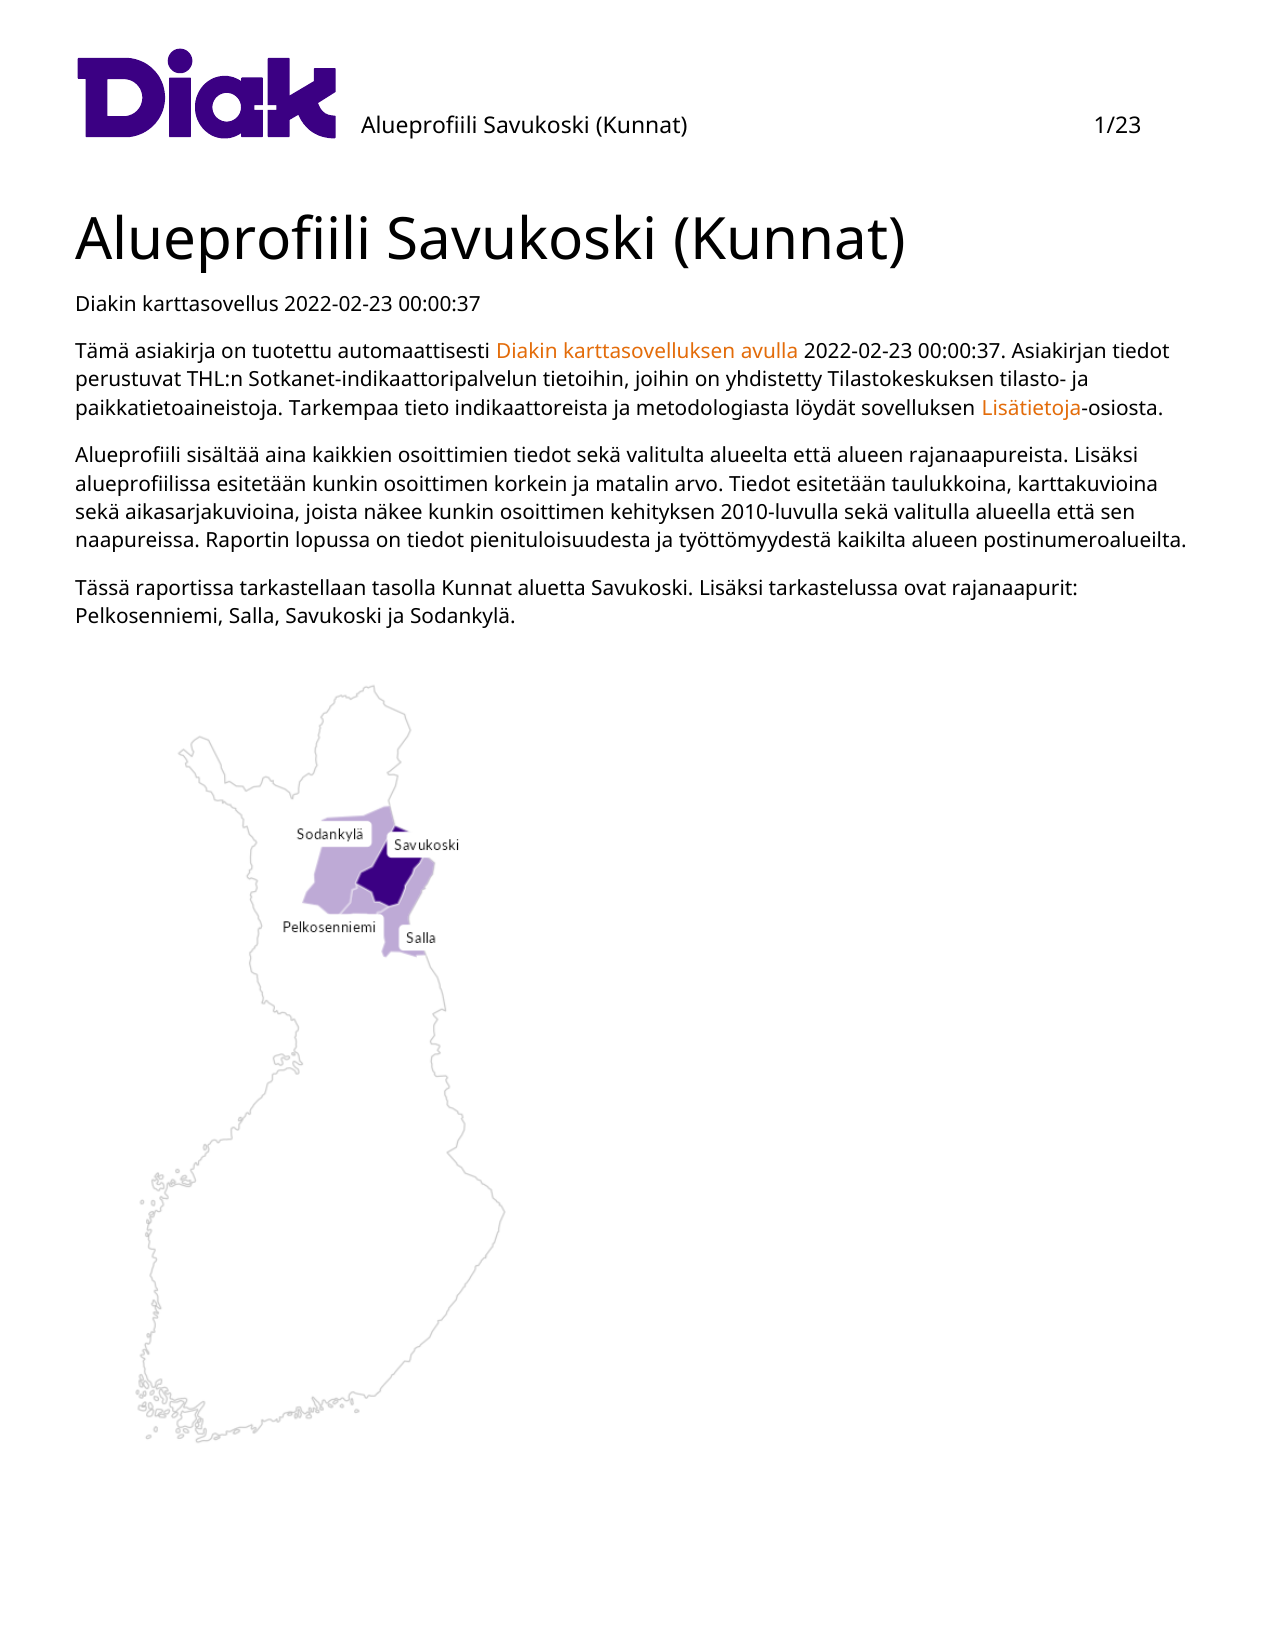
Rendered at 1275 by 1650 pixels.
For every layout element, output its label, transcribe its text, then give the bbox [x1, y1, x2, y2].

text Tässä raportissa tarkastellaan tasolla Kunnat aluetta Savukoski. Lisäksi tarkastelussa ovat rajanaapurit: Pelkosenniemi, Salla, Savukoski ja Sodankylä. [75, 573, 1200, 629]
title Alueprofiili Savukoski (Kunnat) [75, 197, 1200, 276]
picture [93, 648, 548, 1480]
text Alueprofiili sisältää aina kaikkien osoittimien tiedot sekä valitulta alueelta että alueen rajanaapureista. Lisäksi alueprofiilissa esitetään kunkin osoittimen korkein ja matalin arvo. Tiedot esitetään taulukkoina, karttakuvioina sekä aikasarjakuvioina, joista näkee kunkin osoittimen kehityksen 2010-luvulla sekä valitulla alueella että sen naapureissa. Raportin lopussa on tiedot pienituloisuudesta ja työttömyydestä kaikilta alueen postinumeroalueilta. [75, 440, 1200, 554]
text Diakin karttasovellus 2022-02-23 00:00:37 [75, 289, 1200, 317]
text Tämä asiakirja on tuotettu automaattisesti Diakin karttasovelluksen avulla 2022-02-23 00:00:37. Asiakirjan tiedot perustuvat THL:n Sotkanet-indikaattoripalvelun tietoihin, joihin on yhdistetty Tilastokeskuksen tilasto- ja paikkatietoaineistoja. Tarkempaa tieto indikaattoreista ja metodologiasta löydät sovelluksen Lisätietoja-osiosta. [75, 336, 1200, 421]
